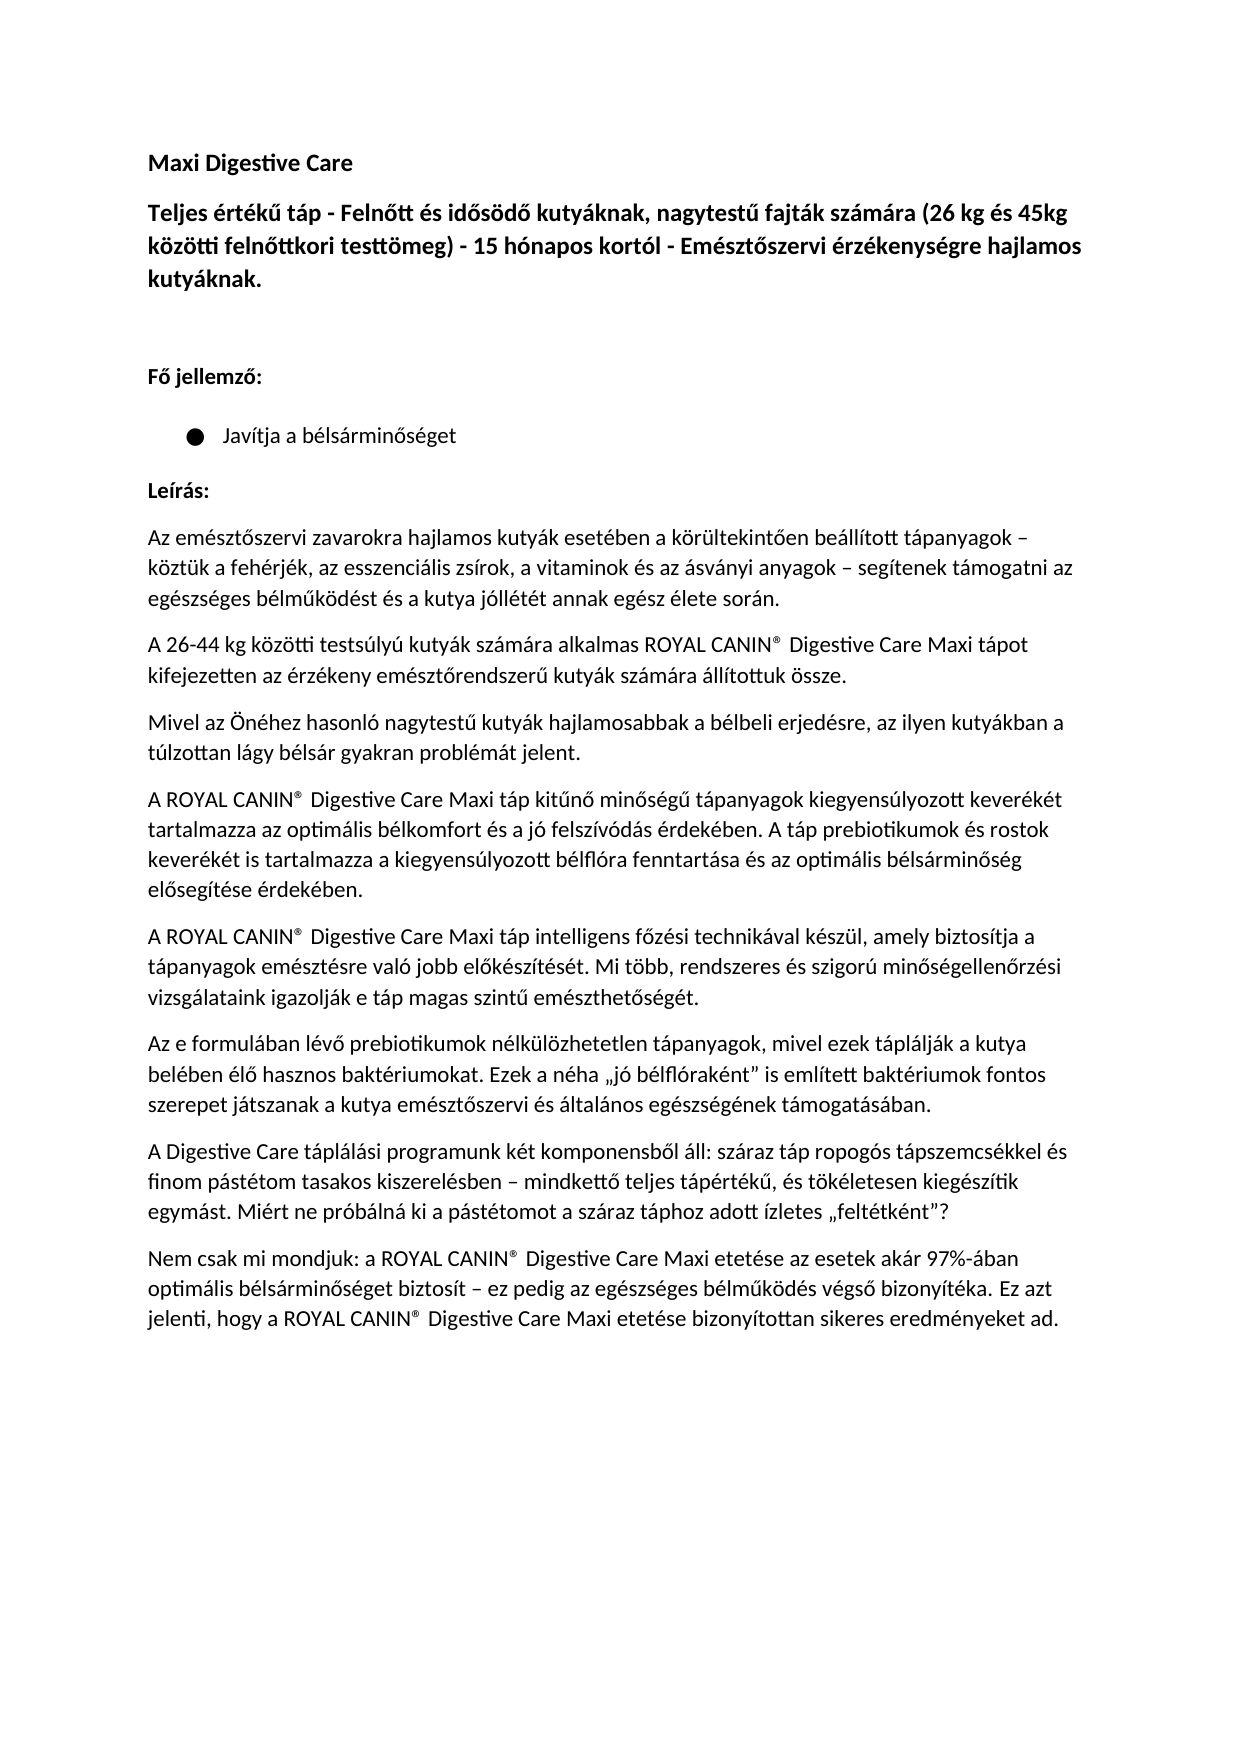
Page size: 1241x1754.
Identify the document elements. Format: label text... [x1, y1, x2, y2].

text A 26-44 kg közötti testsúlyú kutyák számára alkalmas ROYAL CANIN® Digestive Care Maxi tápot kifejezetten az érzékeny emésztőrendszerű kutyák számára állítottuk össze. [148, 631, 1093, 689]
list Javítja a bélsárminőséget [185, 409, 1093, 456]
text Maxi Digestive Care [148, 148, 1093, 178]
text Az e formulában lévő prebiotikumok nélkülözhetetlen tápanyagok, mivel ezek táplálják a kutya belében élő hasznos baktériumokat. Ezek a néha „jó bélflóraként” is említett baktériumok fontos szerepet játszanak a kutya emésztőszervi és általános egészségének támogatásában. [148, 1029, 1093, 1118]
text A Digestive Care táplálási programunk két komponensből áll: száraz táp ropogós tápszemcsékkel és finom pástétom tasakos kiszerelésben – mindkettő teljes tápértékű, és tökéletesen kiegészítik egymást. Miért ne próbálná ki a pástétomot a száraz táphoz adott ízletes „feltétként”? [148, 1137, 1093, 1225]
text Leírás: [148, 476, 1093, 504]
text Az emésztőszervi zavarokra hajlamos kutyák esetében a körültekintően beállított tápanyagok – köztük a fehérjék, az esszenciális zsírok, a vitaminok és az ásványi anyagok – segítenek támogatni az egészséges bélműködést és a kutya jóllétét annak egész élete során. [148, 523, 1093, 612]
text Fő jellemző: [148, 362, 1093, 390]
text Nem csak mi mondjuk: a ROYAL CANIN® Digestive Care Maxi etetése az esetek akár 97%-ában optimális bélsárminőséget biztosít – ez pedig az egészséges bélműködés végső bizonyítéka. Ez azt jelenti, hogy a ROYAL CANIN® Digestive Care Maxi etetése bizonyítottan sikeres eredményeket ad. [148, 1244, 1093, 1333]
text Mivel az Önéhez hasonló nagytestű kutyák hajlamosabbak a bélbeli erjedésre, az ilyen kutyákban a túlzottan lágy bélsár gyakran problémát jelent. [148, 708, 1093, 766]
text A ROYAL CANIN® Digestive Care Maxi táp kitűnő minőségű tápanyagok kiegyensúlyozott keverékét tartalmazza az optimális bélkomfort és a jó felszívódás érdekében. A táp prebiotikumok és rostok keverékét is tartalmazza a kiegyensúlyozott bélflóra fenntartása és az optimális bélsárminőség elősegítése érdekében. [148, 785, 1093, 903]
text Teljes értékű táp - Felnőtt és idősödő kutyáknak, nagytestű fajták számára (26 kg és 45kg közötti felnőttkori testtömeg) - 15 hónapos kortól - Emésztőszervi érzékenységre hajlamos kutyáknak. [148, 197, 1093, 293]
text A ROYAL CANIN® Digestive Care Maxi táp intelligens főzési technikával készül, amely biztosítja a tápanyagok emésztésre való jobb előkészítését. Mi több, rendszeres és szigorú minőségellenőrzési vizsgálataink igazolják e táp magas szintű emészthetőségét. [148, 922, 1093, 1011]
